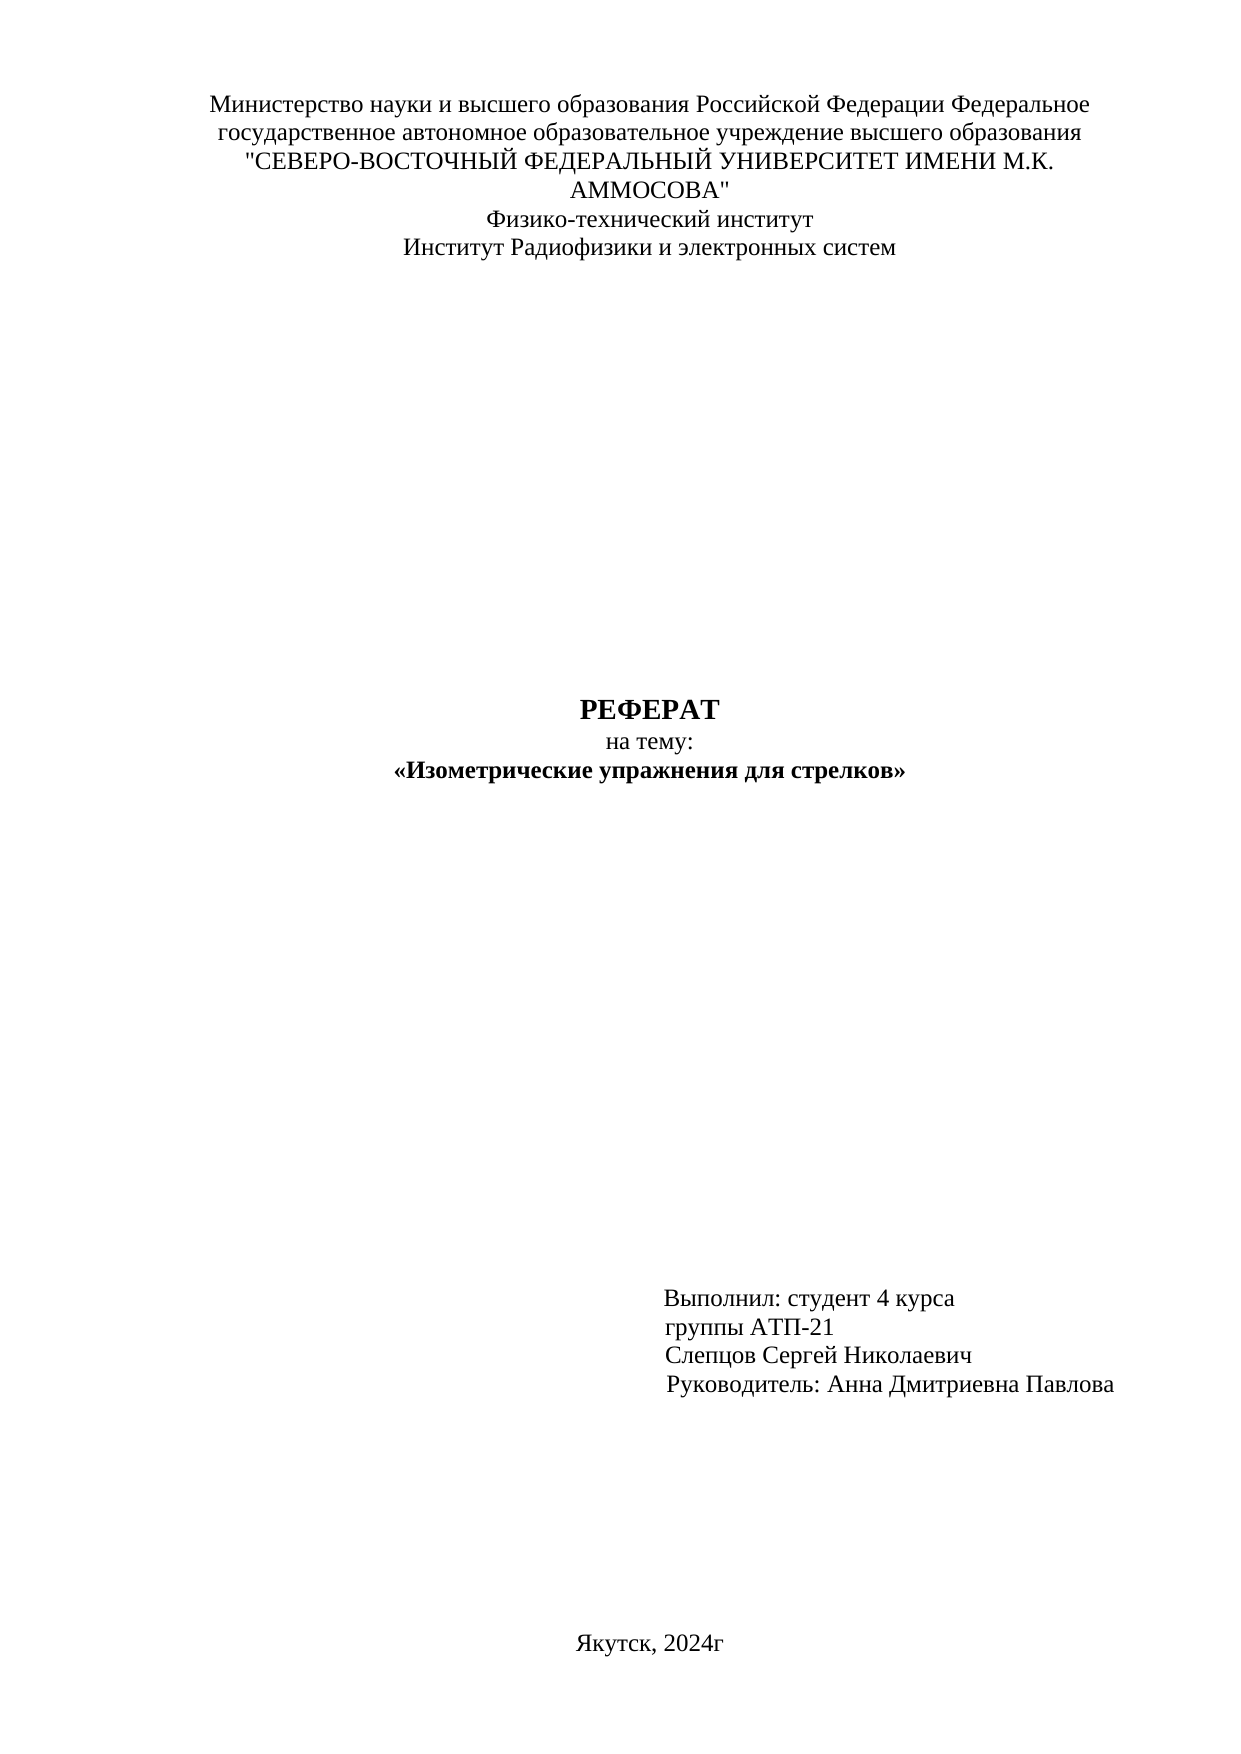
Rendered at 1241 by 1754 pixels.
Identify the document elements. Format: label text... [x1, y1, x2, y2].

text AMMOCOBA" [177, 175, 1122, 204]
text группы АТП-21 [402, 1312, 1122, 1341]
text «Изометрические упражнения для стрелков» [177, 755, 1122, 783]
text на тему: [177, 726, 1122, 755]
text Руководитель: Анна Дмитриевна Павлова [177, 1369, 1122, 1398]
text Физико-технический институт [177, 204, 1122, 232]
text Министерство науки и высшего образования Российской Федерации Федеральное государственное автономное образовательное учреждение высшего образования [177, 89, 1122, 146]
text Выполнил: студент 4 курса [402, 1283, 1122, 1312]
text Слепцов Сергей Николаевич [177, 1341, 1122, 1369]
text РЕФЕРАТ [177, 692, 1122, 726]
text Якутск, 2024г [177, 1628, 1122, 1657]
text Институт Радиофизики и электронных систем [177, 232, 1122, 261]
text "СЕВЕРО-ВОСТОЧНЫЙ ФЕДЕРАЛЬНЫЙ УНИВЕРСИТЕТ ИМЕНИ М.К. [177, 146, 1122, 175]
